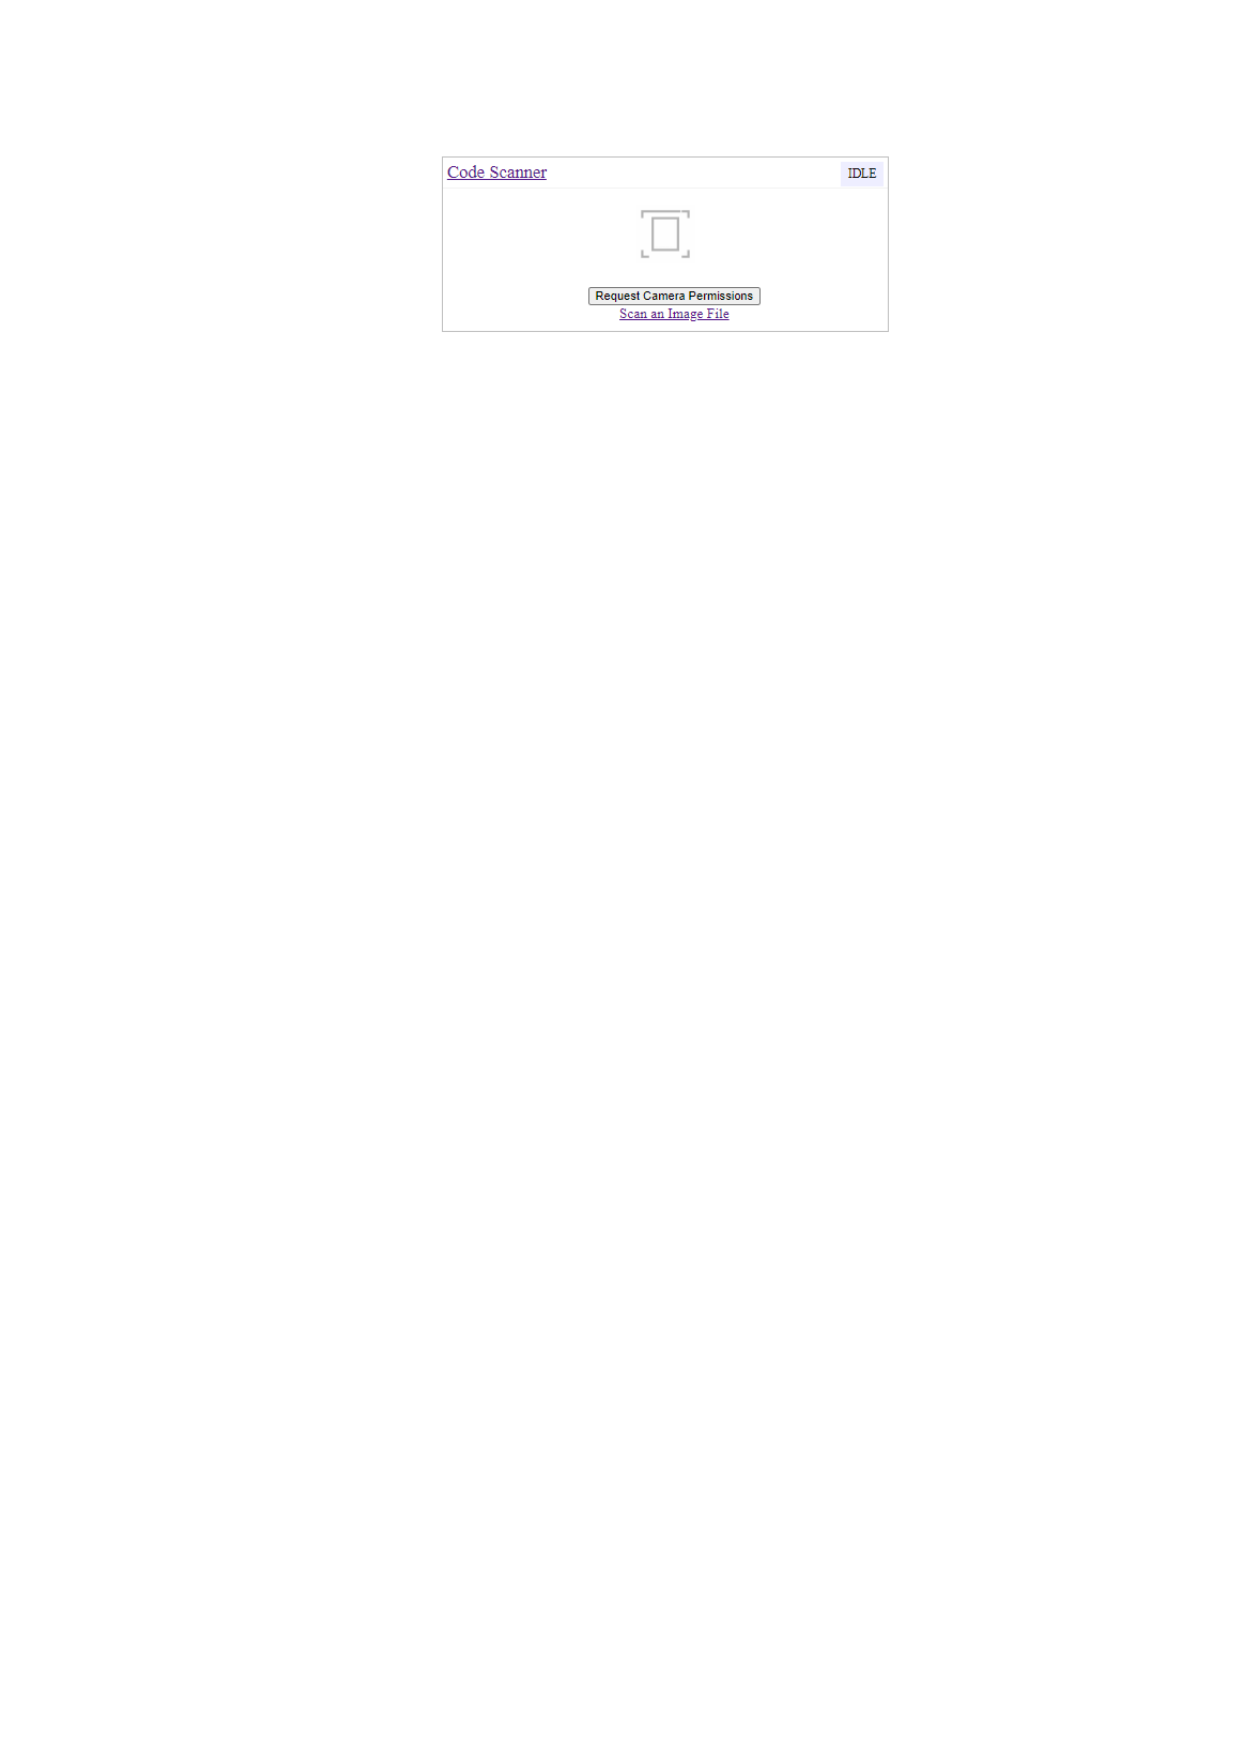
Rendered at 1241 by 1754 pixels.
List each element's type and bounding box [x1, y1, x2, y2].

picture [150, 150, 1091, 971]
